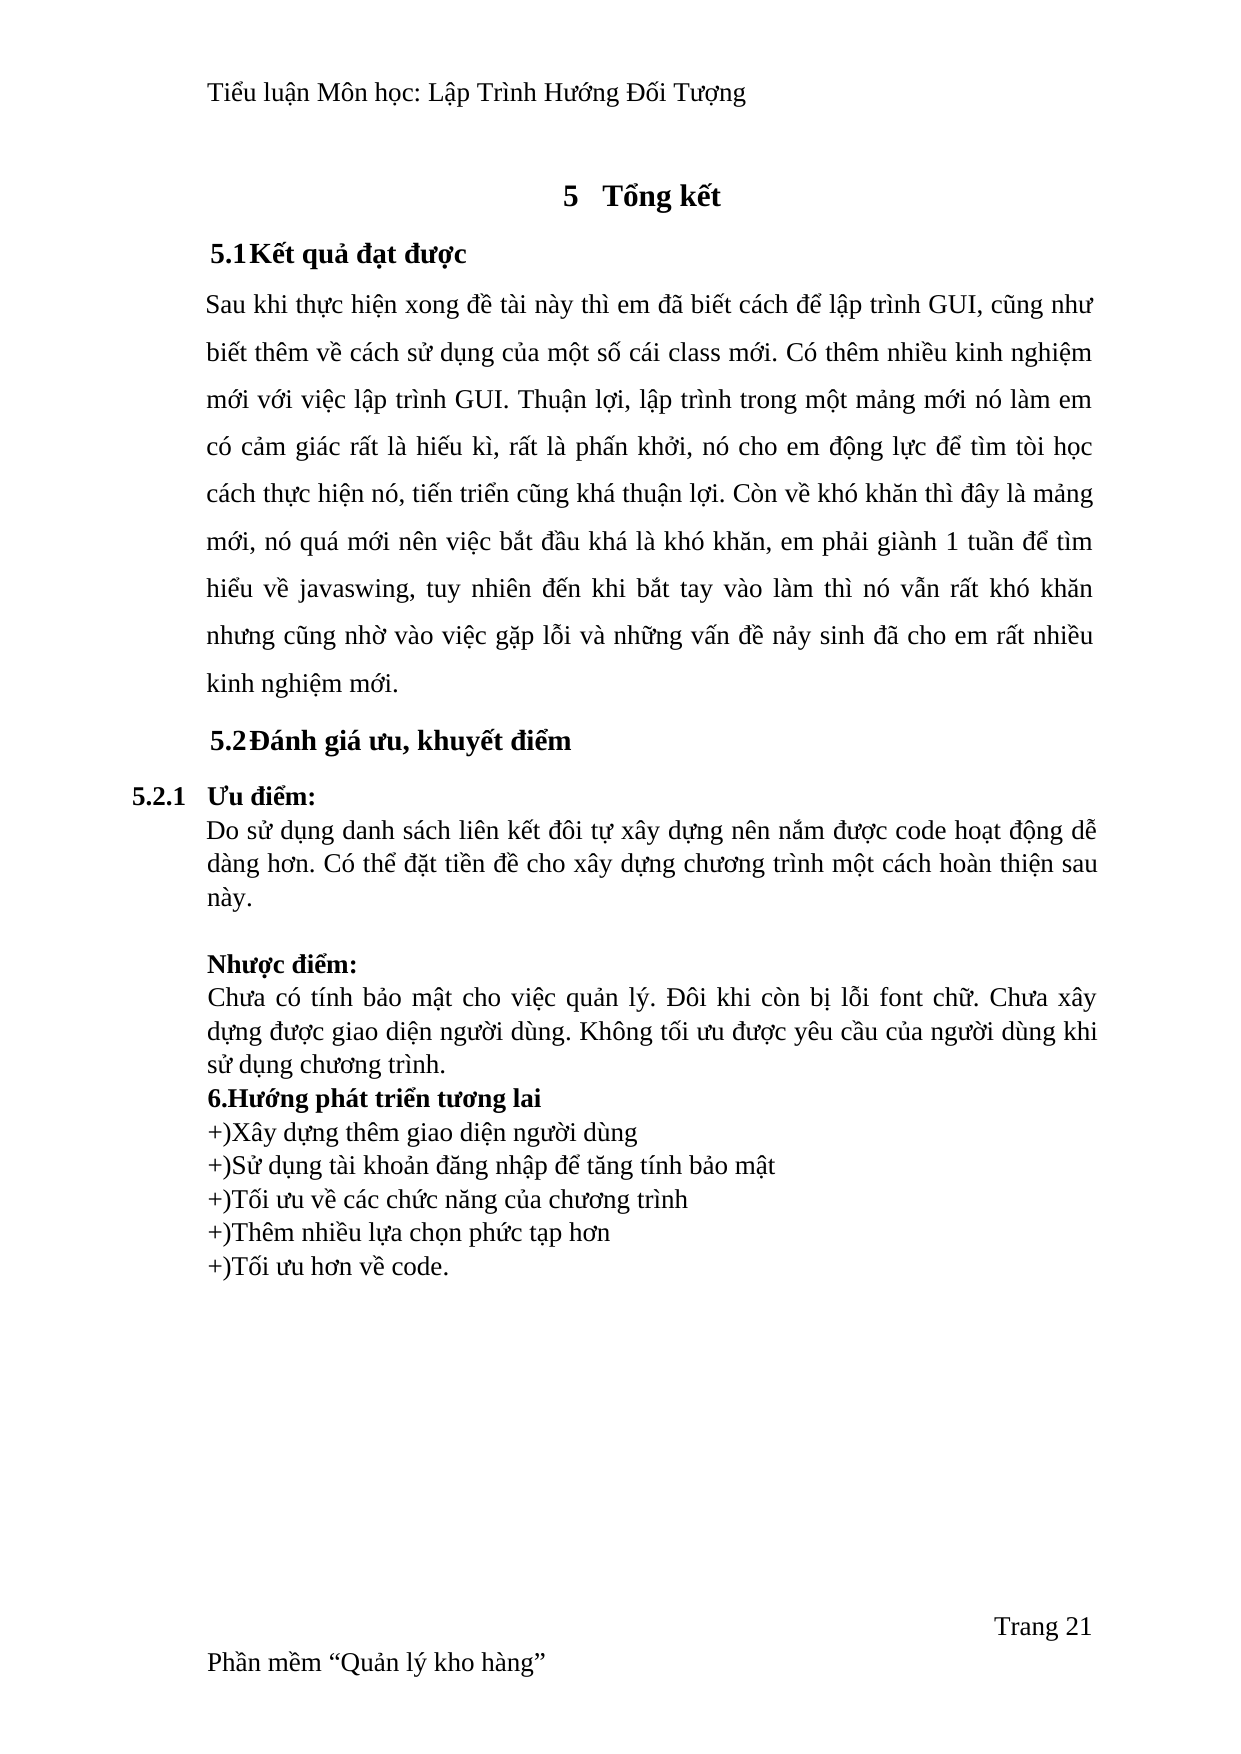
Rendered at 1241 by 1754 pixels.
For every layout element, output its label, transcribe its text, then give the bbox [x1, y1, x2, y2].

text +)Xây dựng thêm giao diện người dùng [207, 1116, 1099, 1147]
text +)Tối ưu về các chức năng của chương trình [207, 1183, 1099, 1214]
subtitle Kết quả đạt được [210, 236, 1099, 269]
text +)Sử dụng tài khoản đăng nhập để tăng tính bảo mật [207, 1149, 1099, 1180]
subtitle Đánh giá ưu, khuyết điểm [210, 723, 1099, 757]
text 6.Hướng phát triển tương lai [207, 1082, 1099, 1113]
subtitle Nhược điểm: [207, 948, 1099, 979]
text Sau khi thực hiện xong đề tài này thì em đã biết cách để lập trình GUI, cũng như biết thêm về cách sử dụng của một số cái class mới. Có thêm nhiều kinh nghiệm mới với việc lập trình GUI. Thuận lợi, lập trình trong một mảng mới nó làm em có cảm giác rất là hiếu kì, rất là phấn khởi, nó cho em động lực để tìm tòi học cách thực hiện nó, tiến triển cũng khá thuận lợi. Còn về khó khăn thì đây là mảng mới, nó quá mới nên việc bắt đầu khá là khó khăn, em phải giành 1 tuần để tìm hiểu về javaswing, tuy nhiên đến khi bắt tay vào làm thì nó vẫn rất khó khăn nhưng cũng nhờ vào việc gặp lỗi và những vấn đề nảy sinh đã cho em rất nhiều kinh nghiệm mới. [205, 288, 1094, 698]
text Chưa có tính bảo mật cho việc quản lý. Đôi khi còn bị lỗi font chữ. Chưa xây dựng được giao diện người dùng. Không tối ưu được yêu cầu của người dùng khi sử dụng chương trình. [207, 981, 1099, 1080]
text Do sử dụng danh sách liên kết đôi tự xây dựng nên nắm được code hoạt động dễ dàng hơn. Có thể đặt tiền đề cho xây dựng chương trình một cách hoàn thiện sau này. [206, 814, 1099, 912]
text +)Thêm nhiều lựa chọn phức tạp hơn [207, 1216, 1099, 1247]
subtitle Tổng kết [191, 177, 1092, 213]
subtitle Ưu điểm: [132, 780, 1099, 811]
text +)Tối ưu hơn về code. [207, 1250, 1099, 1281]
